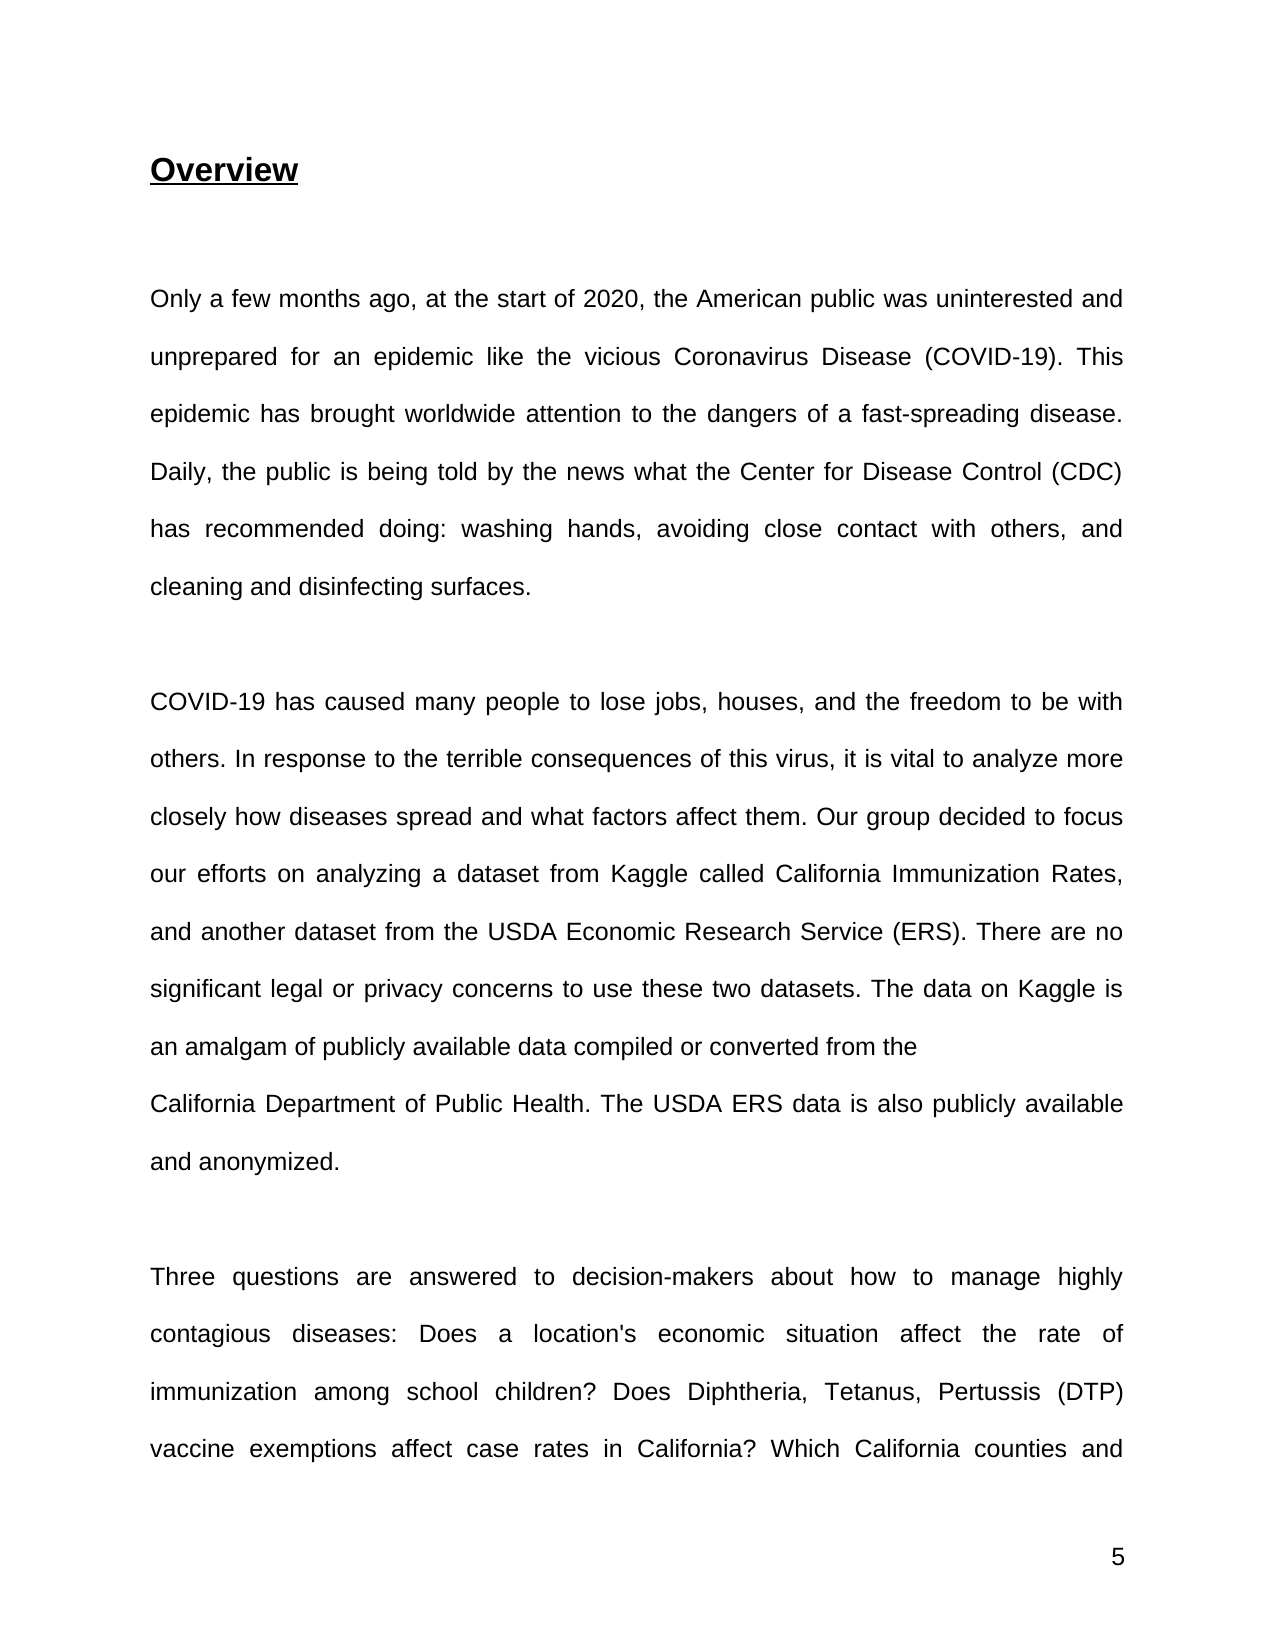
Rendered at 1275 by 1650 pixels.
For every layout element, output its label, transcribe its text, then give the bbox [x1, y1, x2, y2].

text California Department of Public Health. The USDA ERS data is also publicly available and anonymized. [150, 1089, 1125, 1176]
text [150, 1262, 1125, 1463]
text Only a few months ago, at the start of 2020, the American public was uninterested and unprepared for an epidemic like the vicious Coronavirus Disease (COVID-19). This epidemic has brought worldwide attention to the dangers of a fast-spreading disease. Daily, the public is being told by the news what the Center for Disease Control (CDC) has recommended doing: washing hands, avoiding close contact with others, and cleaning and disinfecting surfaces. [150, 284, 1125, 601]
subtitle Overview [150, 150, 1125, 188]
text COVID-19 has caused many people to lose jobs, houses, and the freedom to be with others. In response to the terrible consequences of this virus, it is vital to analyze more closely how diseases spread and what factors affect them. Our group decided to focus our efforts on analyzing a dataset from Kaggle called California Immunization Rates, and another dataset from the USDA Economic Research Service (ERS). There are no significant legal or privacy concerns to use these two datasets. The data on Kaggle is an amalgam of publicly available data compiled or converted from the [150, 687, 1125, 1061]
